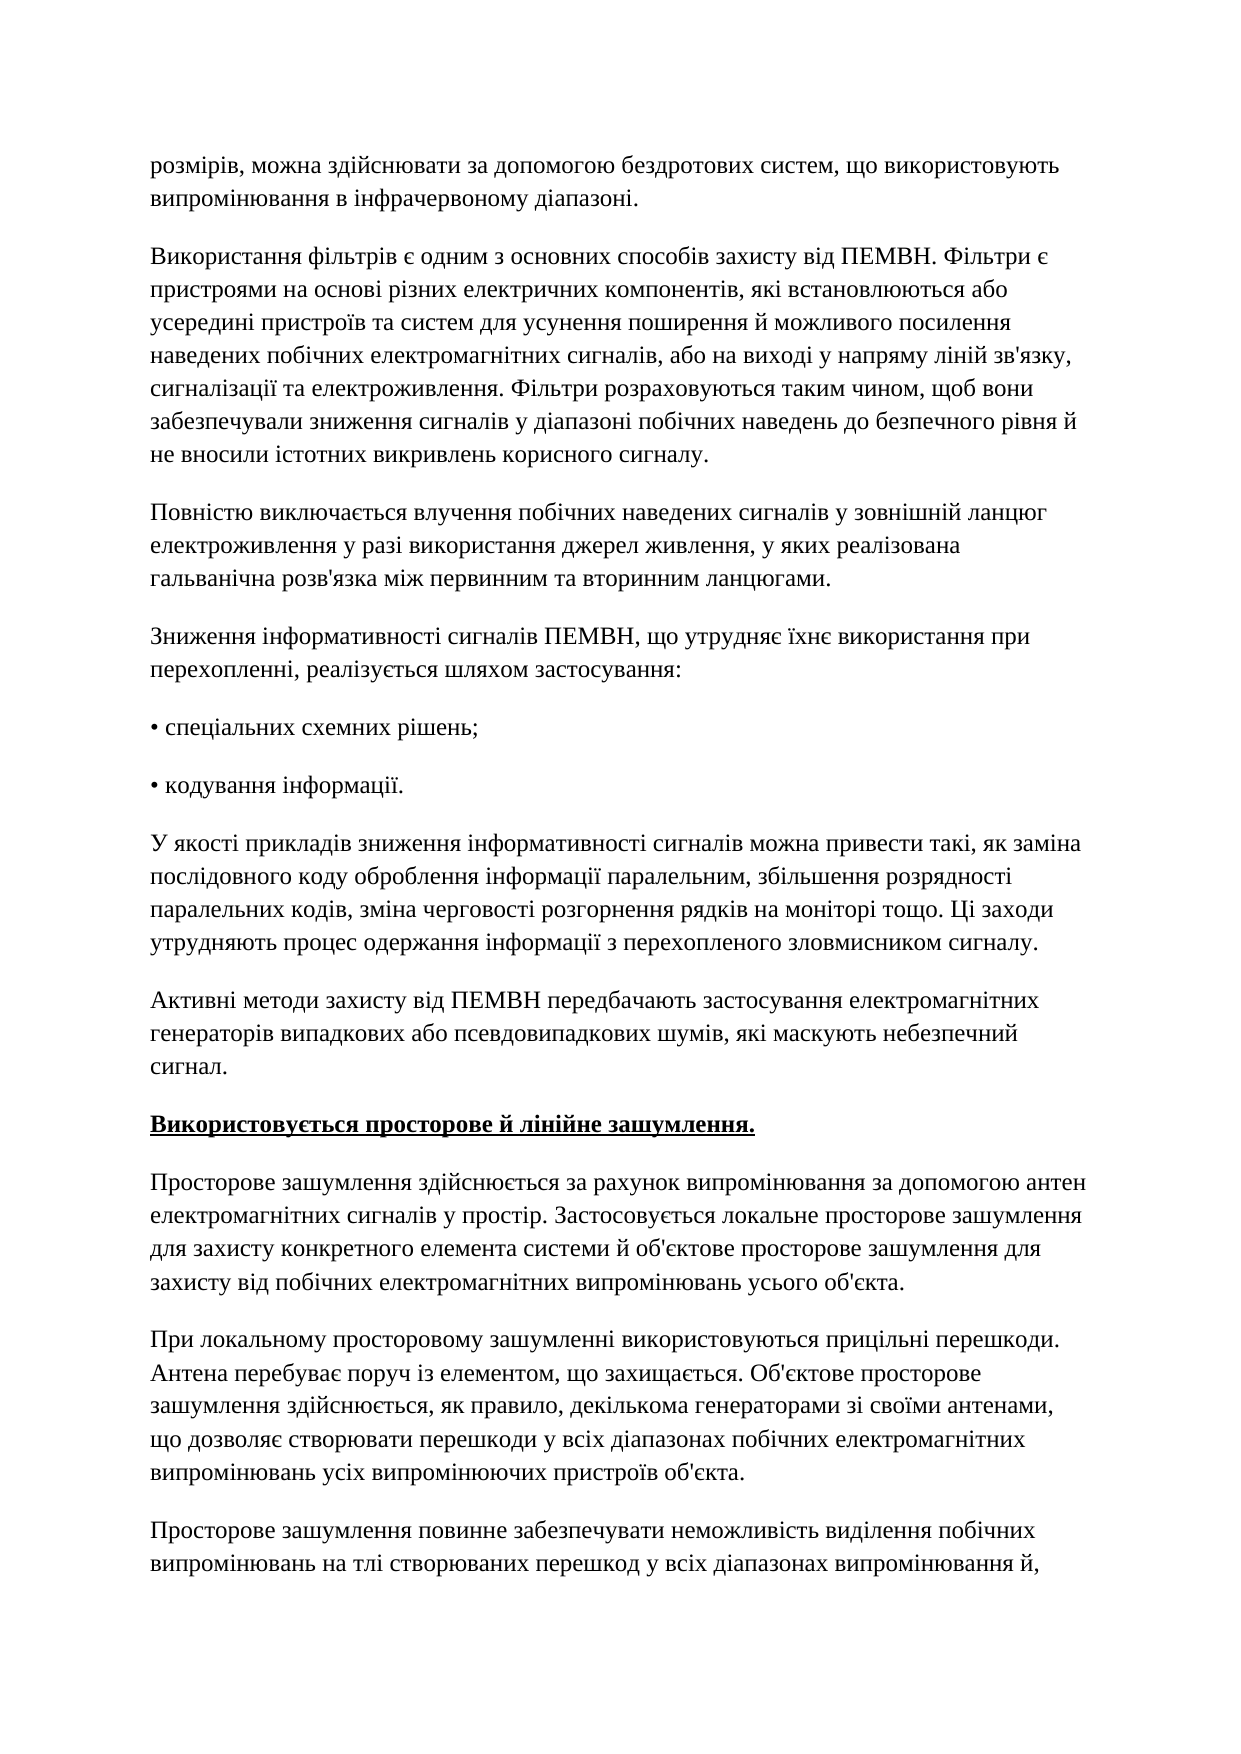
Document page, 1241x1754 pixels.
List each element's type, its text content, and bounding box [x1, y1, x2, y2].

text При локальному просторовому зашумленні використовуються прицільні перешкоди. Антена перебуває поруч із елементом, що захищається. Об'єктове просторове зашумлення здійснюється, як правило, декількома генераторами зі своїми антенами, що дозволяє створювати перешкоди у всіх діапазонах побічних електромагнітних випромінювань усіх випромінюючих пристроїв об'єкта. [150, 1324, 1090, 1485]
text Просторове зашумлення здійснюється за рахунок випромінювання за допомогою антен електромагнітних сигналів у простір. Застосовується локальне просторове зашумлення для захисту конкретного елемента системи й об'єктове просторове зашумлення для захисту від побічних електромагнітних випромінювань усього об'єкта. [150, 1167, 1090, 1295]
text Зниження інформативності сигналів ПЕМВН, що утрудняє їхнє використання при перехопленні, реалізується шляхом застосування: [150, 621, 1090, 683]
text Повністю виключається влучення побічних наведених сигналів у зовнішній ланцюг електроживлення у разі використання джерел живлення, у яких реалізована гальванічна розв'язка між первинним та вторинним ланцюгами. [150, 497, 1090, 592]
text Активні методи захисту від ПЕМВН передбачають застосування електромагнітних генераторів випадкових або псевдовипадкових шумів, які маскують небезпечний сигнал. [150, 985, 1090, 1080]
text • кодування інформації. [150, 770, 1090, 799]
text У якості прикладів зниження інформативності сигналів можна привести такі, як заміна послідовного коду оброблення інформації паралельним, збільшення розрядності паралельних кодів, зміна черговості розгорнення рядків на моніторі тощо. Ці заходи утрудняють процес одержання інформації з перехопленого зловмисником сигналу. [150, 828, 1090, 956]
text Використання фільтрів є одним з основних способів захисту від ПЕМВН. Фільтри є пристроями на основі різних електричних компонентів, які встановлюються або усередині пристроїв та систем для усунення поширення й можливого посилення наведених побічних електромагнітних сигналів, або на виході у напряму ліній зв'язку, сигналізації та електроживлення. Фільтри розраховуються таким чином, щоб вони забезпечували зниження сигналів у діапазоні побічних наведень до безпечного рівня й не вносили істотних викривлень корисного сигналу. [150, 241, 1090, 468]
text • спеціальних схемних рішень; [150, 712, 1090, 741]
text Використовується просторове й лінійне зашумлення. [150, 1109, 1090, 1138]
